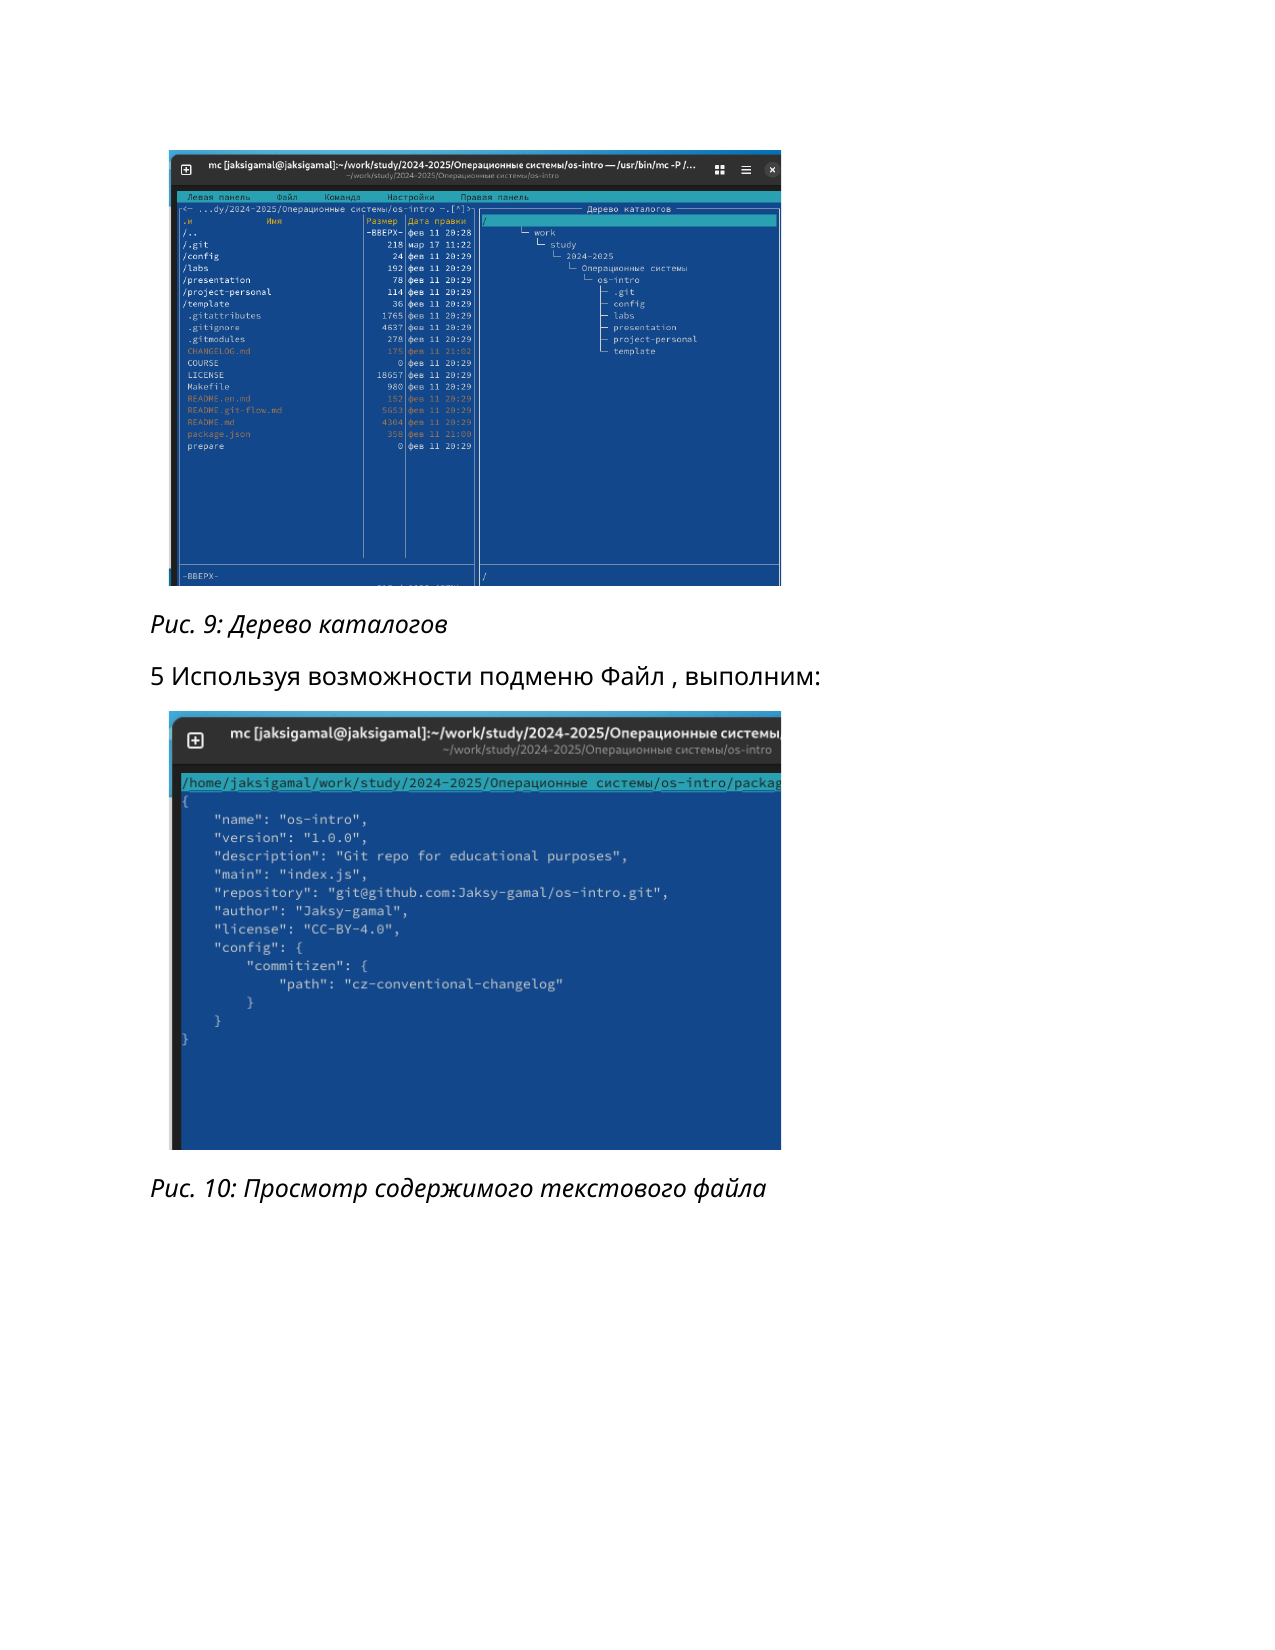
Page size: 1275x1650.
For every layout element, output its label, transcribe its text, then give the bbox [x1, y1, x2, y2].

text Рис. 9: Дерево каталогов [150, 606, 1125, 640]
text Рис. 10: Просмотр содержимого текстового файла [150, 1171, 1125, 1205]
picture [168, 711, 782, 1150]
picture [168, 150, 782, 586]
text 5 Используя возможности подменю Файл , выполним: [150, 659, 1125, 693]
